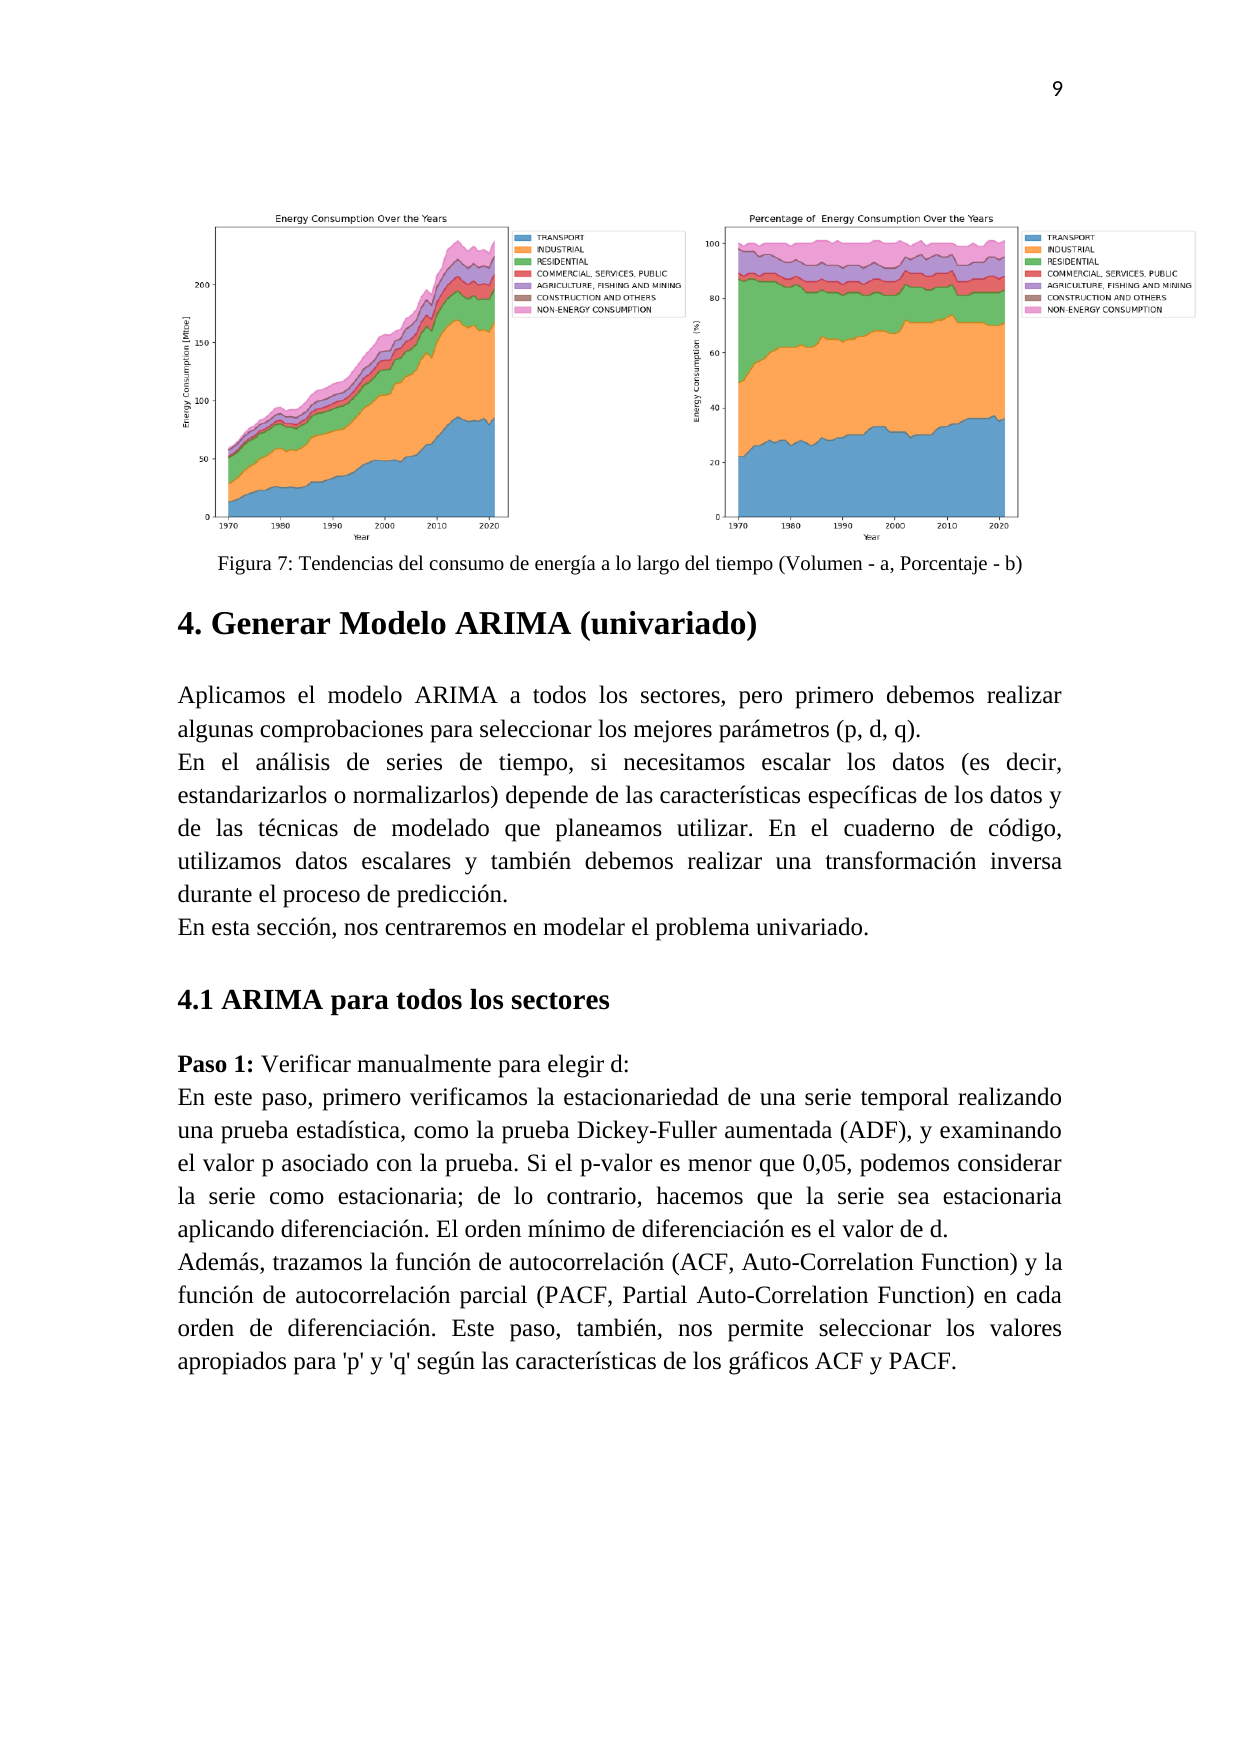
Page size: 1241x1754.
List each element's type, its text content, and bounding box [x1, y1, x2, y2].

text En el análisis de series de tiempo, si necesitamos escalar los datos (es decir, estandarizarlos o normalizarlos) depende de las características específicas de los datos y de las técnicas de modelado que planeamos utilizar. En el cuaderno de código, utilizamos datos escalares y también debemos realizar una transformación inversa durante el proceso de predicción. [177, 747, 1063, 907]
subtitle 4.1 ARIMA para todos los sectores [177, 982, 1063, 1016]
picture [177, 209, 1200, 547]
text Paso 1: Verificar manualmente para elegir d: [177, 1049, 1063, 1078]
text Aplicamos el modelo ARIMA a todos los sectores, pero primero debemos realizar algunas comprobaciones para seleccionar los mejores parámetros (p, d, q). [177, 681, 1063, 742]
text Figura 7: Tendencias del consumo de energía a lo largo del tiempo (Volumen - a, Porcentaje - b) [177, 551, 1063, 575]
subtitle 4. Generar Modelo ARIMA (univariado) [177, 603, 1063, 642]
text En esta sección, nos centraremos en modelar el problema univariado. [177, 912, 1063, 941]
text En este paso, primero verificamos la estacionariedad de una serie temporal realizando una prueba estadística, como la prueba Dickey-Fuller aumentada (ADF), y examinando el valor p asociado con la prueba. Si el p-valor es menor que 0,05, podemos considerar la serie como estacionaria; de lo contrario, hacemos que la serie sea estacionaria aplicando diferenciación. El orden mínimo de diferenciación es el valor de d. [177, 1082, 1063, 1243]
text Además, trazamos la función de autocorrelación (ACF, Auto-Correlation Function) y la función de autocorrelación parcial (PACF, Partial Auto-Correlation Function) en cada orden de diferenciación. Este paso, también, nos permite seleccionar los valores apropiados para 'p' y 'q' según las características de los gráficos ACF y PACF. [177, 1247, 1063, 1375]
